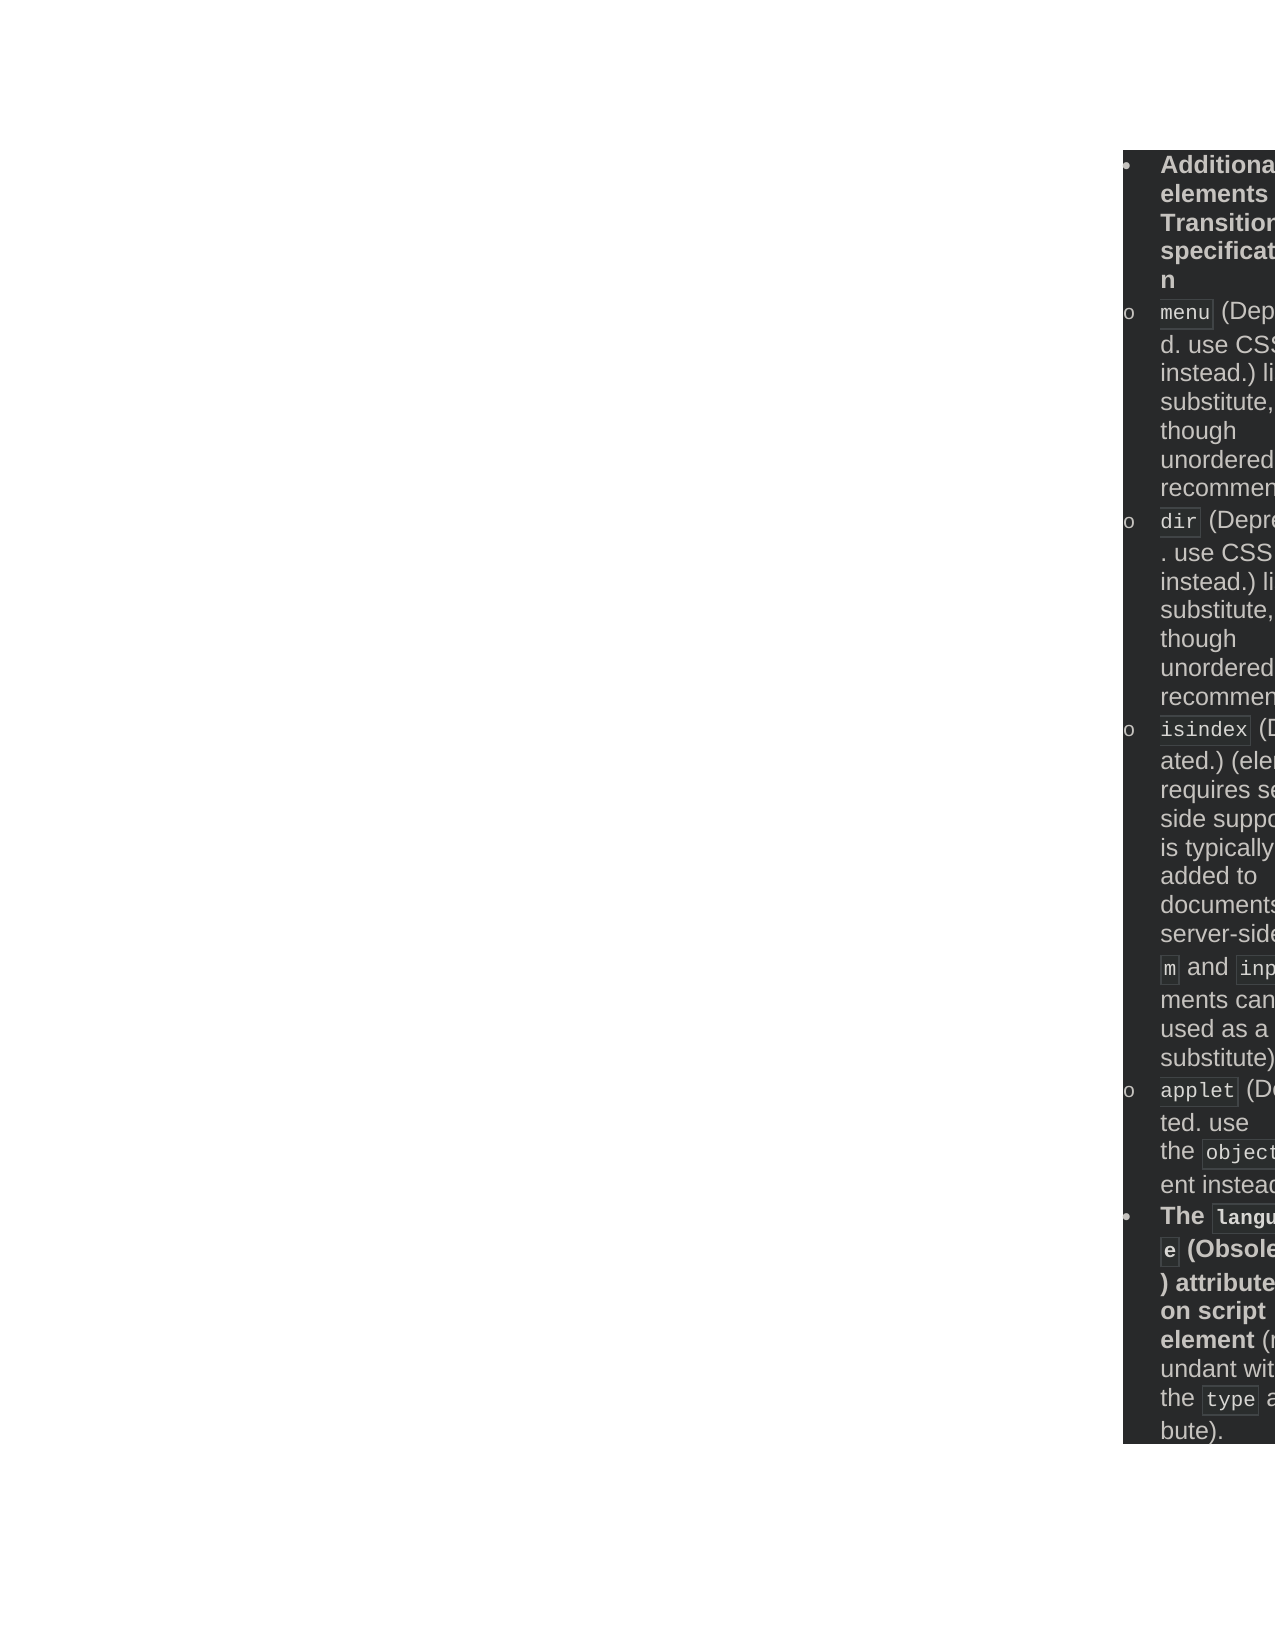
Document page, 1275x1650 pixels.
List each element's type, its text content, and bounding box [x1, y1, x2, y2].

list dir (Deprecated. use CSS instead.) list (no substitute, though unordered list is recommended) [1123, 504, 1275, 710]
list Additional elements in Transitional specification [1123, 150, 1275, 294]
list The language (Obsolete) attribute on script element (redundant with the type attribute). [1123, 1201, 1275, 1444]
list menu (Deprecated. use CSS instead.) list (no substitute, though unordered list is recommended) [1123, 296, 1275, 502]
list applet (Deprecated. use the object element instead.) [1123, 1074, 1275, 1198]
list isindex (Deprecated.) (element requires server-side support and is typically added to documents server-side, form and input elements can be used as a substitute) [1123, 713, 1275, 1072]
